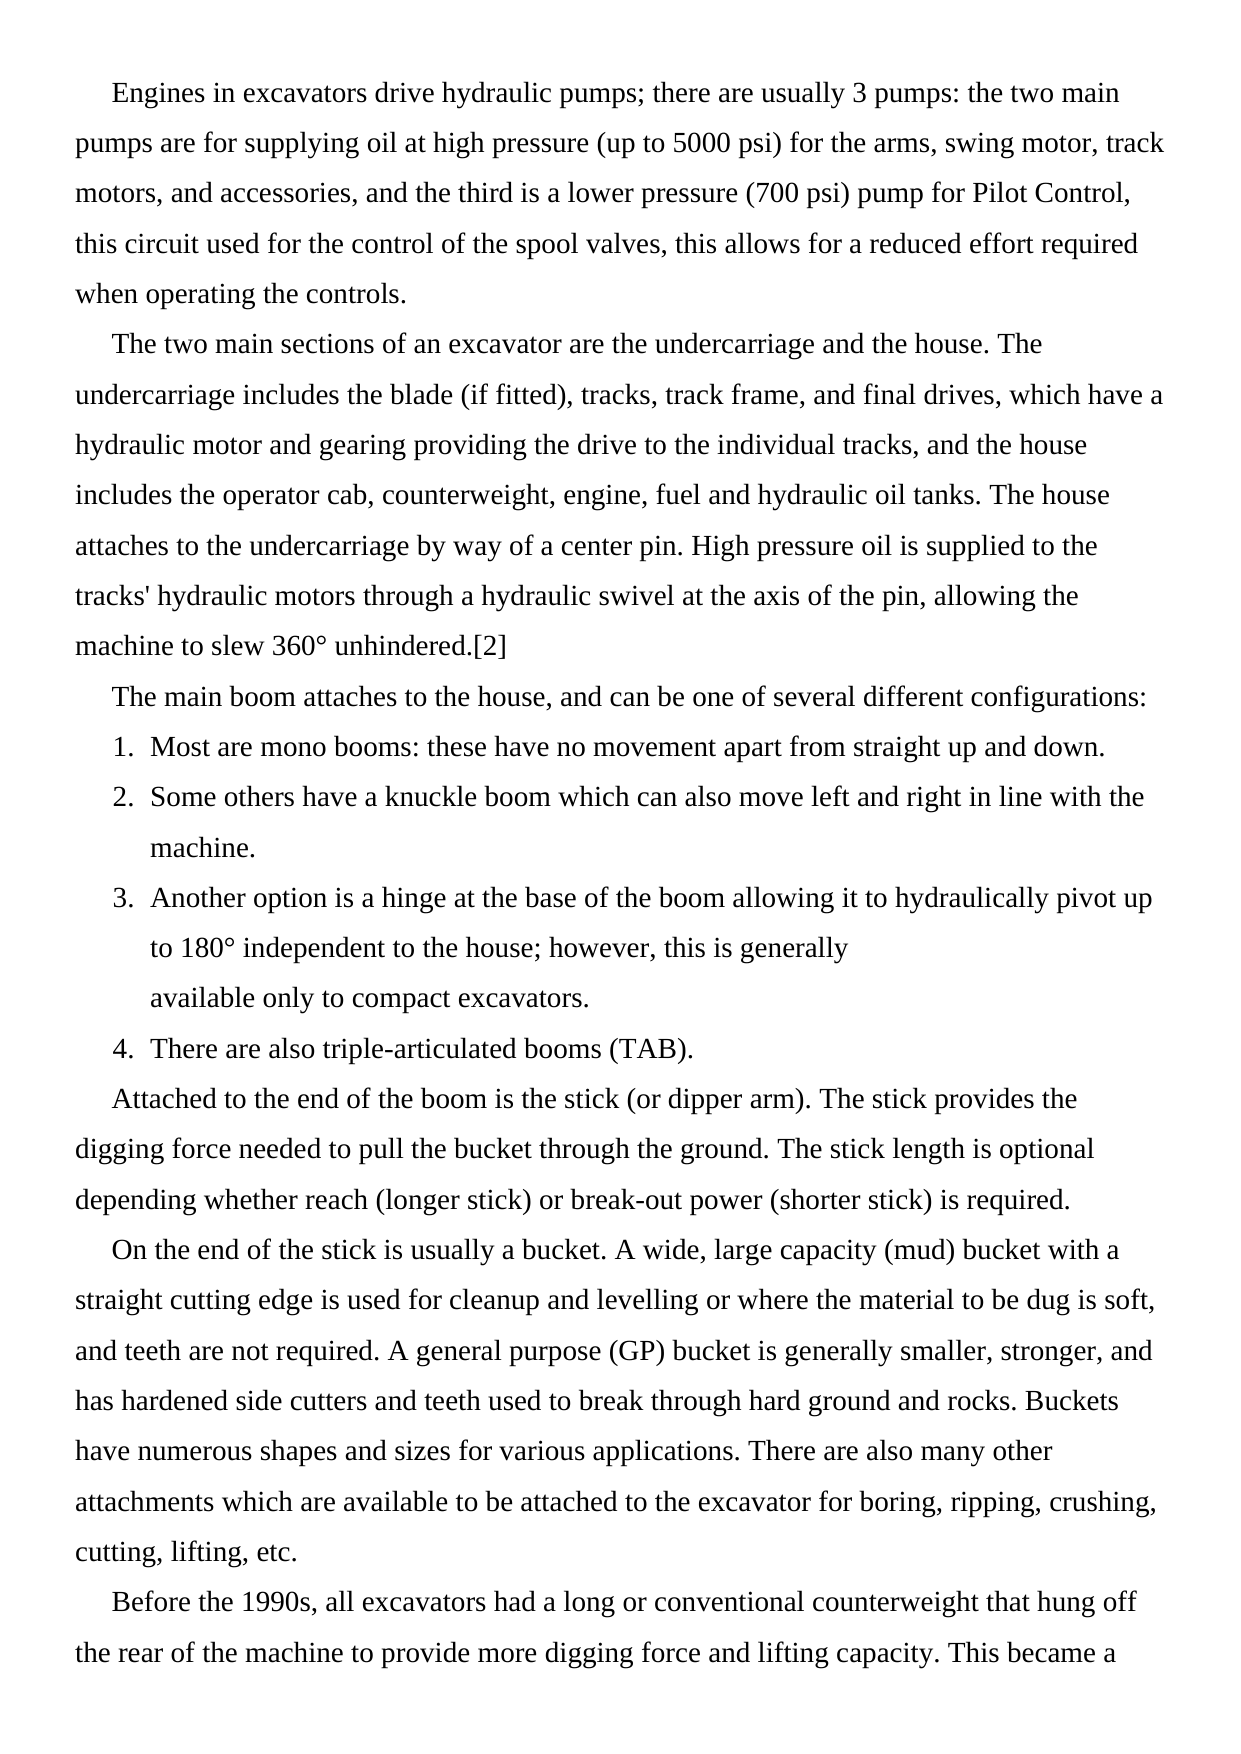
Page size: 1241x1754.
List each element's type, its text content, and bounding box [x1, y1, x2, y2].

list There are also triple-articulated booms (TAB). [112, 1031, 1165, 1064]
list Most are mono booms: these have no movement apart from straight up and down. [112, 729, 1165, 763]
list Another option is a hinge at the base of the boom allowing it to hydraulically pivot up to 180° independent to the house; however, this is generally [112, 880, 1165, 964]
text The two main sections of an excavator are the undercarriage and the house. The undercarriage includes the blade (if fitted), tracks, track frame, and final drives, which have a hydraulic motor and gearing providing the drive to the individual tracks, and the house includes the operator cab, counterweight, engine, fuel and hydraulic oil tanks. The house attaches to the undercarriage by way of a center pin. High pressure oil is supplied to the tracks' hydraulic motors through a hydraulic swivel at the axis of the pin, allowing the machine to slew 360° unhindered.[2] [75, 327, 1165, 662]
text Engines in excavators drive hydraulic pumps; there are usually 3 pumps: the two main pumps are for supplying oil at high pressure (up to 5000 psi) for the arms, swing motor, track motors, and accessories, and the third is a lower pressure (700 psi) pump for Pilot Control, this circuit used for the control of the spool valves, this allows for a reduced effort required when operating the controls. [75, 75, 1165, 310]
list available only to compact excavators. [150, 981, 1165, 1014]
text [75, 1584, 1165, 1668]
list Some others have a knuckle boom which can also move left and right in line with the machine. [112, 779, 1165, 863]
text On the end of the stick is usually a bucket. A wide, large capacity (mud) bucket with a straight cutting edge is used for cleanup and levelling or where the material to be dug is soft, and teeth are not required. A general purpose (GP) bucket is generally smaller, stronger, and has hardened side cutters and teeth used to break through hard ground and rocks. Buckets have numerous shapes and sizes for various applications. There are also many other attachments which are available to be attached to the excavator for boring, ripping, crushing, cutting, lifting, etc. [75, 1232, 1165, 1568]
text Attached to the end of the boom is the stick (or dipper arm). The stick provides the digging force needed to pull the bucket through the ground. The stick length is optional depending whether reach (longer stick) or break-out power (shorter stick) is required. [75, 1081, 1165, 1215]
text The main boom attaches to the house, and can be one of several different configurations: [75, 679, 1165, 712]
